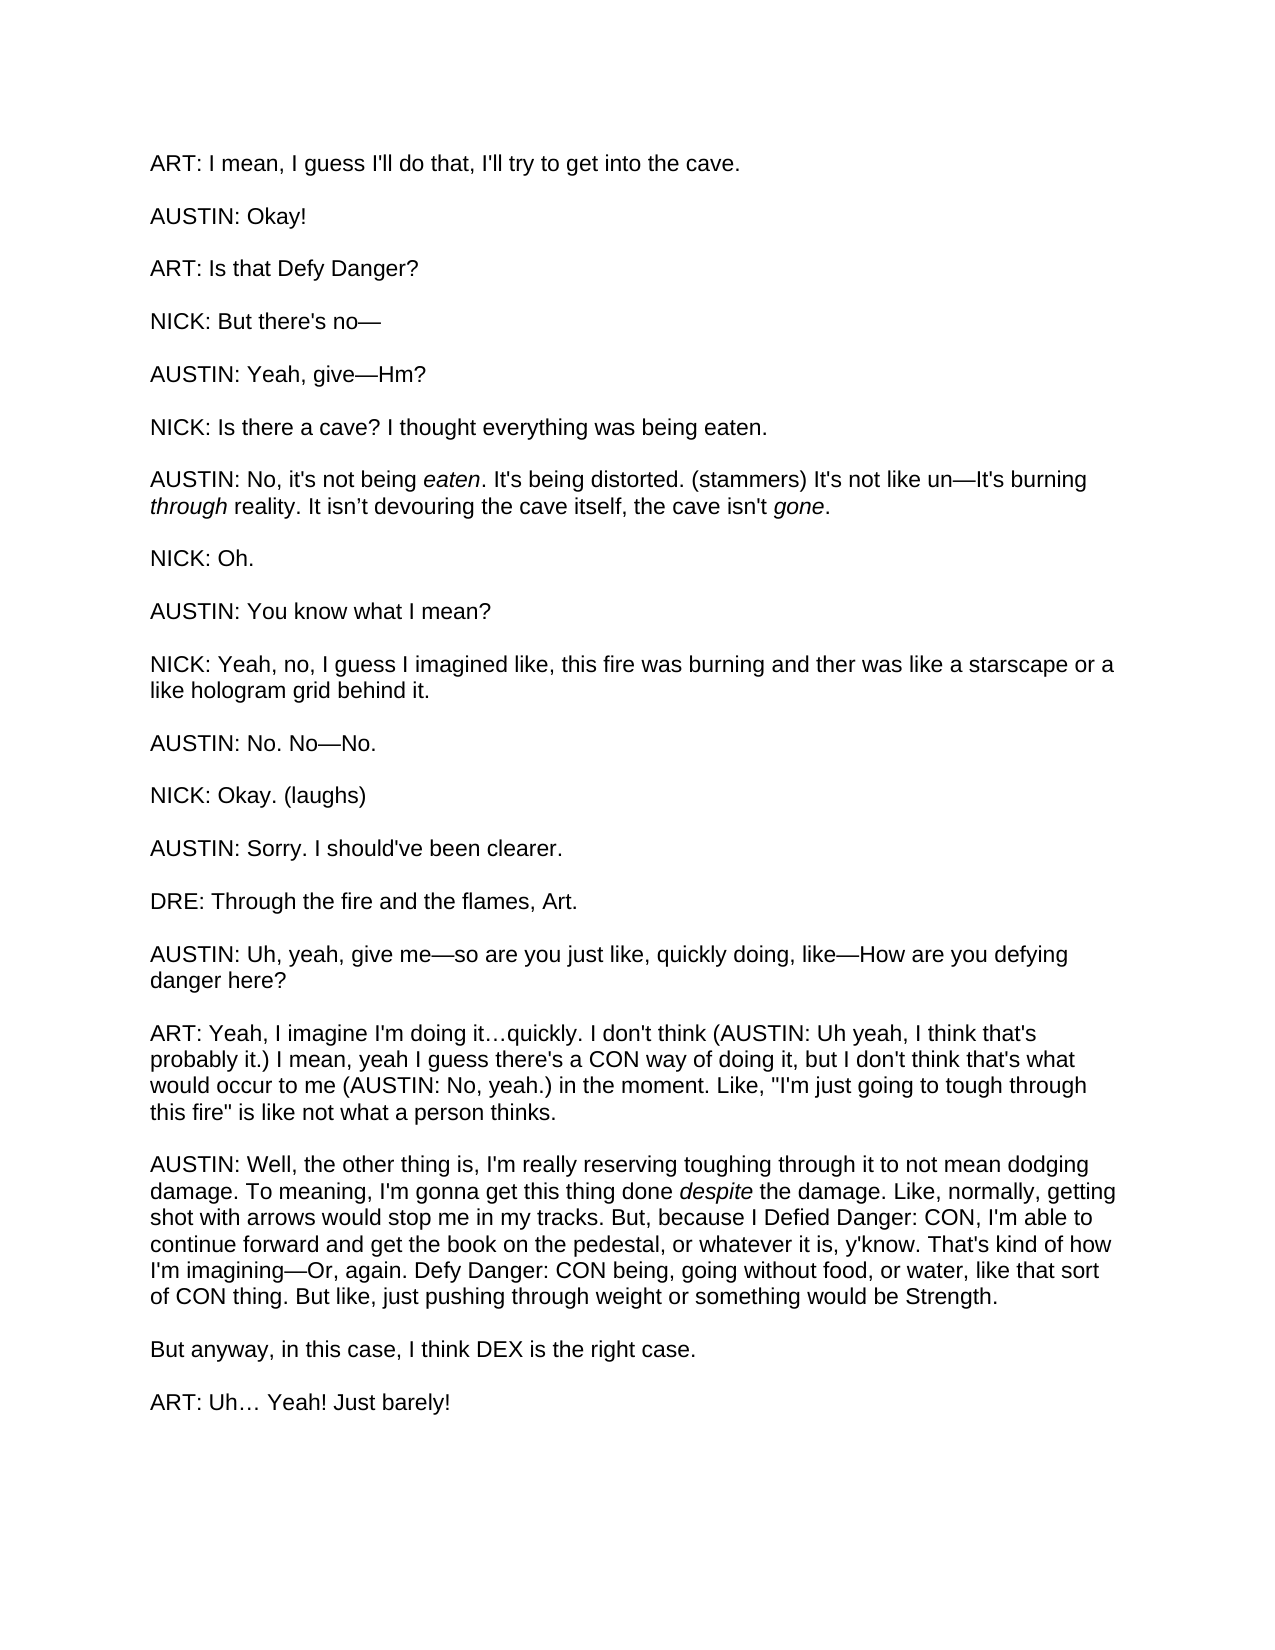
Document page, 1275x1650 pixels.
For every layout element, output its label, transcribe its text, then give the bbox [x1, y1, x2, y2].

text AUSTIN: Sorry. I should've been clearer. [150, 835, 1125, 862]
text AUSTIN: Okay! [150, 203, 1125, 229]
text ART: I mean, I guess I'll do that, I'll try to get into the cave. [150, 150, 1125, 176]
text AUSTIN: No. No—No. [150, 730, 1125, 756]
text NICK: Yeah, no, I guess I imagined like, this fire was burning and ther was like a starscape or a like hologram grid behind it. [150, 651, 1125, 703]
text ART: Uh… Yeah! Just barely! [150, 1389, 1125, 1415]
text AUSTIN: No, it's not being eaten. It's being distorted. (stammers) It's not like un—It's burning through reality. It isn’t devouring the cave itself, the cave isn't gone. [150, 466, 1125, 519]
text AUSTIN: You know what I mean? [150, 598, 1125, 624]
text AUSTIN: Well, the other thing is, I'm really reserving toughing through it to not mean dodging damage. To meaning, I'm gonna get this thing done despite the damage. Like, normally, getting shot with arrows would stop me in my tracks. But, because I Defied Danger: CON, I'm able to continue forward and get the book on the pedestal, or whatever it is, y'know. That's kind of how I'm imagining—Or, again. Defy Danger: CON being, going without food, or water, like that sort of CON thing. But like, just pushing through weight or something would be Strength. [150, 1151, 1125, 1309]
text NICK: Okay. (laughs) [150, 782, 1125, 809]
text NICK: Oh. [150, 545, 1125, 572]
text NICK: But there's no— [150, 308, 1125, 334]
text ART: Yeah, I imagine I'm doing it…quickly. I don't think (AUSTIN: Uh yeah, I think that's probably it.) I mean, yeah I guess there's a CON way of doing it, but I don't think that's what would occur to me (AUSTIN: No, yeah.) in the moment. Like, "I'm just going to tough through this fire" is like not what a person thinks. [150, 1020, 1125, 1125]
text NICK: Is there a cave? I thought everything was being eaten. [150, 413, 1125, 440]
text AUSTIN: Yeah, give—Hm? [150, 361, 1125, 387]
text DRE: Through the fire and the flames, Art. [150, 888, 1125, 914]
text ART: Is that Defy Danger? [150, 255, 1125, 282]
text But anyway, in this case, I think DEX is the right case. [150, 1336, 1125, 1362]
text AUSTIN: Uh, yeah, give me—so are you just like, quickly doing, like—How are you defying danger here? [150, 941, 1125, 993]
